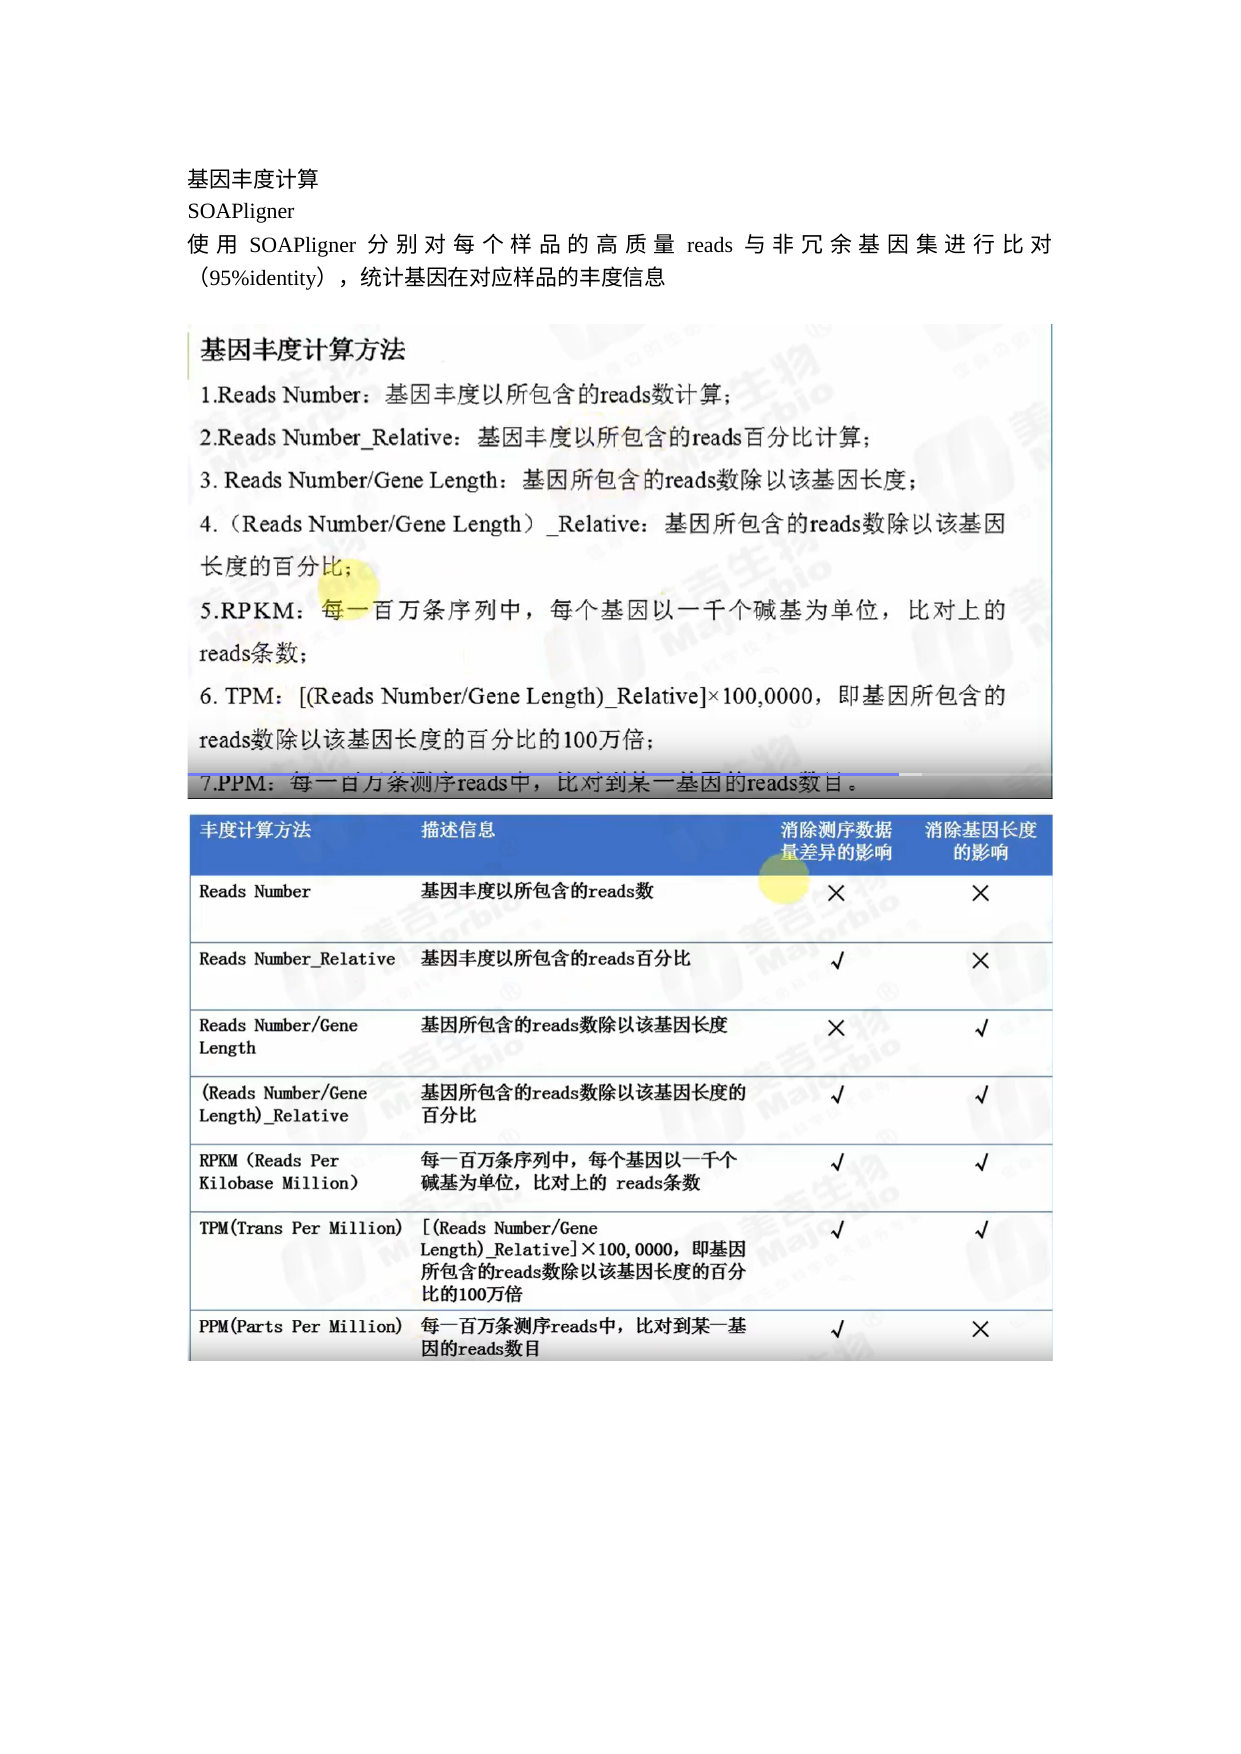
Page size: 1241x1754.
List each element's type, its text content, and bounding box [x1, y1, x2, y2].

text 基因丰度计算 [187, 162, 1053, 194]
text SOAPligner [187, 194, 1053, 227]
picture [187, 324, 1053, 799]
picture [187, 812, 1053, 1361]
text 使用SOAPligner分别对每个样品的高质量reads与非冗余基因集进行比对（95%identity），统计基因在对应样品的丰度信息 [187, 227, 1053, 292]
